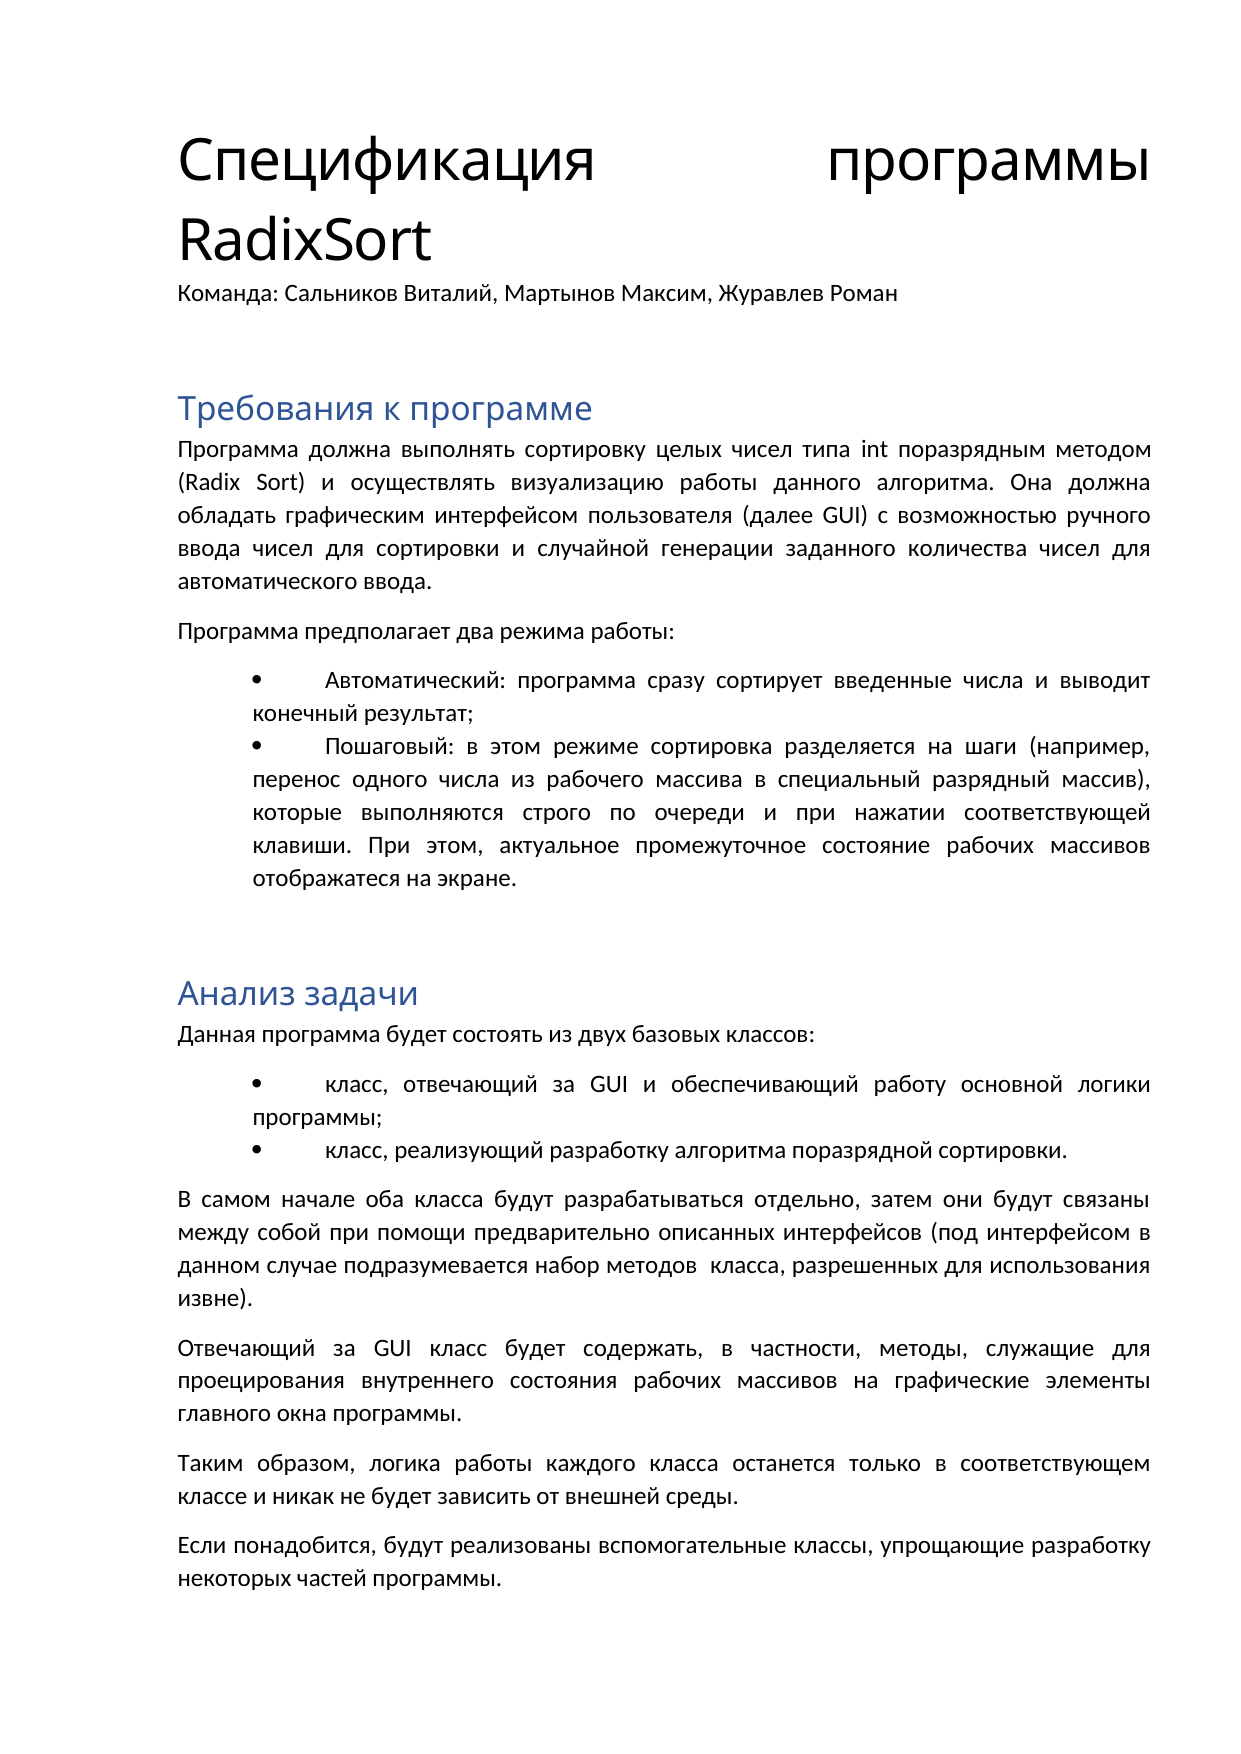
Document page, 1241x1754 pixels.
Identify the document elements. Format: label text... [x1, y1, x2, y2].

text Данная программа будет состоять из двух базовых классов: [177, 1018, 1152, 1049]
text Программа должна выполнять сортировку целых чисел типа int поразрядным методом (Radix Sort) и осуществлять визуализацию работы данного алгоритма. Она должна обладать графическим интерфейсом пользователя (далее GUI) с возможностью ручного ввода чисел для сортировки и случайной генерации заданного количества чисел для автоматического ввода. [177, 433, 1152, 596]
list класс, отвечающий за GUI и обеспечивающий работу основной логики программы; [252, 1068, 1152, 1131]
subtitle Требования к программе [177, 384, 1152, 430]
text Если понадобится, будут реализованы вспомогательные классы, упрощающие разработку некоторых частей программы. [177, 1529, 1152, 1593]
list класс, реализующий разработку алгоритма поразрядной сортировки. [252, 1134, 1152, 1164]
title Спецификация программы RadixSort [177, 118, 1152, 277]
subtitle Анализ задачи [177, 969, 1152, 1015]
list Автоматический: программа сразу сортирует введенные числа и выводит конечный результат; [252, 664, 1152, 728]
text Команда: Сальников Виталий, Мартынов Максим, Журавлев Роман [177, 277, 1152, 308]
text Таким образом, логика работы каждого класса останется только в соответствующем классе и никак не будет зависить от внешней среды. [177, 1447, 1152, 1511]
list Пошаговый: в этом режиме сортировка разделяется на шаги (например, перенос одного числа из рабочего массива в специальный разрядный массив), которые выполняются строго по очереди и при нажатии соответствующей клавиши. При этом, актуальное промежуточное состояние рабочих массивов отображатеся на экране. [252, 730, 1152, 892]
text В самом начале оба класса будут разрабатываться отдельно, затем они будут связаны между собой при помощи предварительно описанных интерфейсов (под интерфейсом в данном случае подразумевается набор методов класса, разрешенных для использования извне). [177, 1183, 1152, 1313]
text Программа предполагает два режима работы: [177, 615, 1152, 645]
